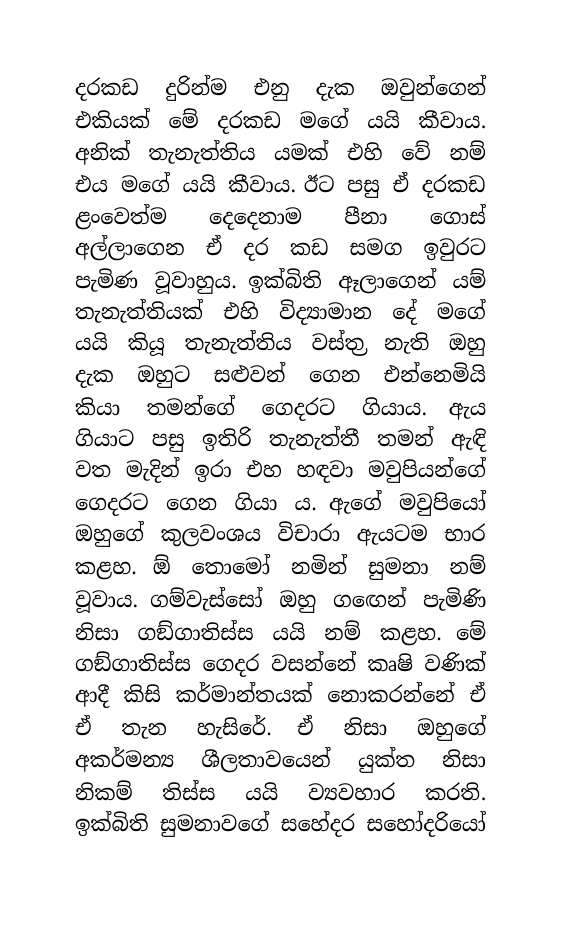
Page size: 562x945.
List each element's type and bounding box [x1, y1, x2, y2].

text [75, 75, 486, 838]
